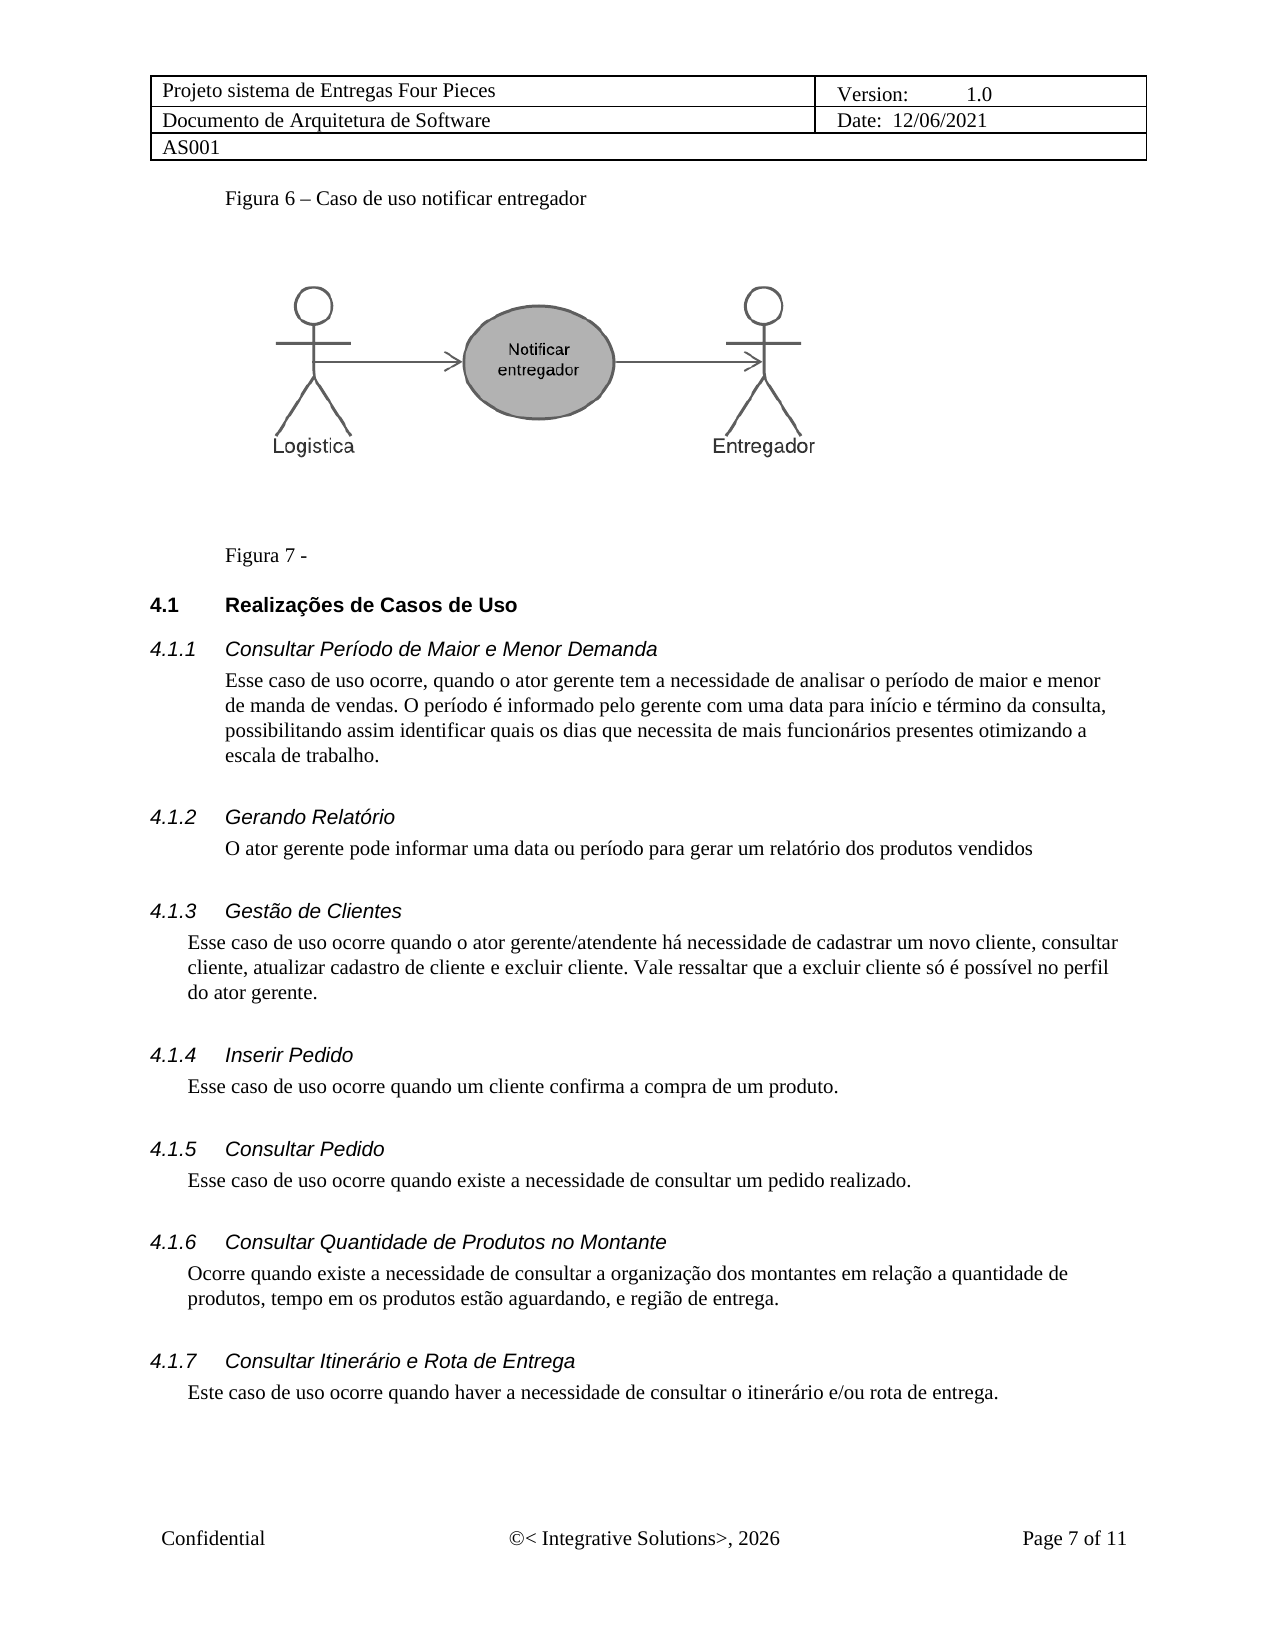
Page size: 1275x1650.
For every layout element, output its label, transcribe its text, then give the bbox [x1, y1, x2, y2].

subtitle Consultar Itinerário e Rota de Entrega [150, 1348, 1125, 1373]
text Figura 7 - [225, 542, 1125, 567]
picture [225, 222, 857, 530]
text Esse caso de uso ocorre, quando o ator gerente tem a necessidade de analisar o período de maior e menor de manda de vendas. O período é informado pelo gerente com uma data para início e término da consulta, possibilitando assim identificar quais os dias que necessita de mais funcionários presentes otimizando a escala de trabalho. [225, 667, 1125, 767]
subtitle Consultar Quantidade de Produtos no Montante [150, 1229, 1125, 1254]
subtitle Inserir Pedido [150, 1042, 1125, 1067]
text Este caso de uso ocorre quando haver a necessidade de consultar o itinerário e/ou rota de entrega. [187, 1379, 1125, 1404]
subtitle Realizações de Casos de Uso [150, 592, 1125, 617]
subtitle Gerando Relatório [150, 804, 1125, 829]
subtitle Consultar Período de Maior e Menor Demanda [150, 635, 1125, 660]
text O ator gerente pode informar uma data ou período para gerar um relatório dos produtos vendidos [225, 835, 1125, 860]
text Esse caso de uso ocorre quando um cliente confirma a compra de um produto. [187, 1073, 1125, 1098]
text Esse caso de uso ocorre quando existe a necessidade de consultar um pedido realizado. [187, 1167, 1125, 1192]
subtitle Gestão de Clientes [150, 898, 1125, 923]
subtitle Consultar Pedido [150, 1135, 1125, 1160]
text Ocorre quando existe a necessidade de consultar a organização dos montantes em relação a quantidade de produtos, tempo em os produtos estão aguardando, e região de entrega. [187, 1260, 1125, 1310]
text Figura 6 – Caso de uso notificar entregador [225, 185, 1125, 210]
text Esse caso de uso ocorre quando o ator gerente/atendente há necessidade de cadastrar um novo cliente, consultar cliente, atualizar cadastro de cliente e excluir cliente. Vale ressaltar que a excluir cliente só é possível no perfil do ator gerente. [187, 929, 1125, 1004]
